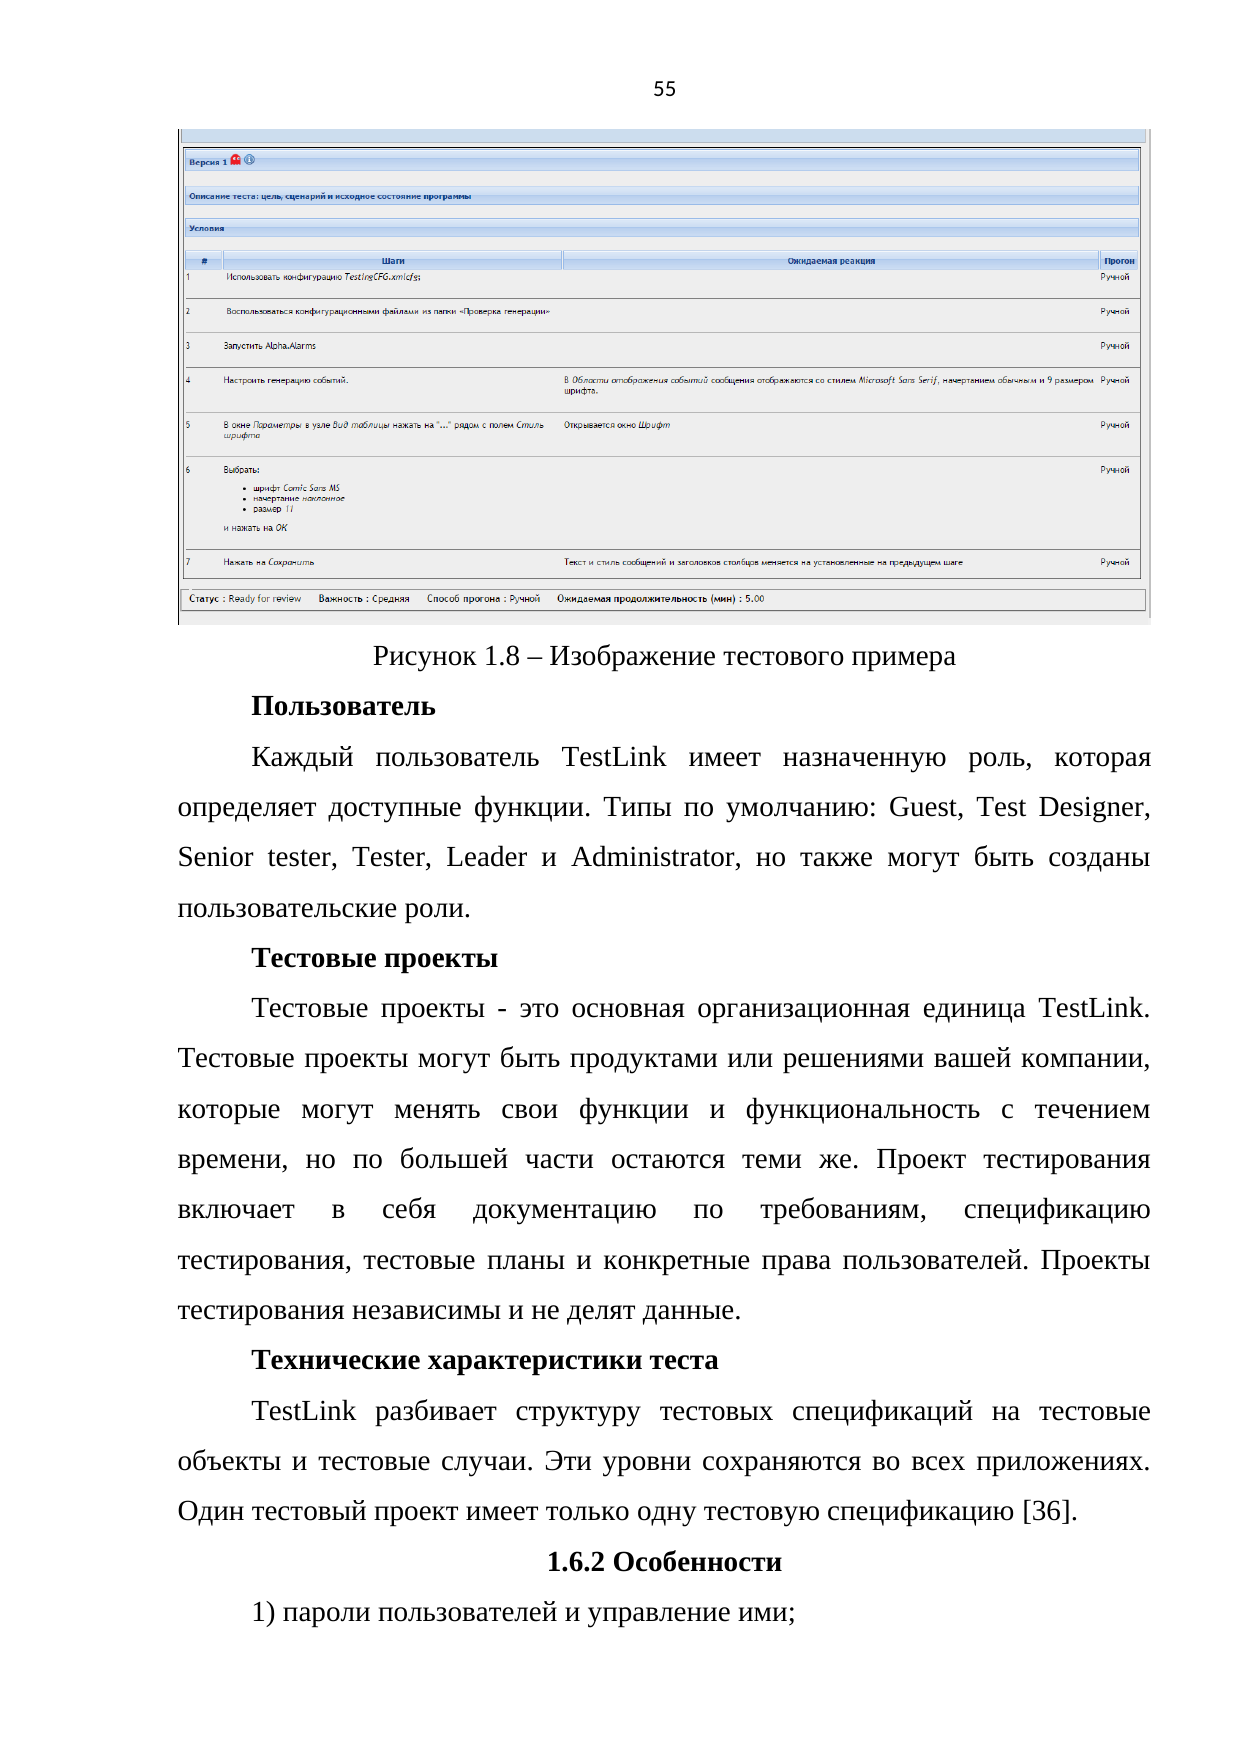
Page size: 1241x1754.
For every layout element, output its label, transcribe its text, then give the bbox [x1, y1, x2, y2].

subtitle 1.6.2 Особенности [177, 1544, 1152, 1577]
text TestLink разбивает структуру тестовых спецификаций на тестовые объекты и тестовые случаи. Эти уровни сохраняются во всех приложениях. Один тестовый проект имеет только одну тестовую спецификацию [36]. [177, 1393, 1152, 1527]
text Пользователь [177, 688, 1152, 722]
text Технические характеристики теста [177, 1342, 1152, 1376]
text Тестовые проекты [177, 940, 1152, 973]
picture [178, 129, 1151, 625]
text Рисунок 1.8 – Изображение тестового примера [177, 638, 1152, 672]
list пароли пользователей и управление ими; [177, 1594, 1152, 1628]
text Каждый пользователь TestLink имеет назначенную роль, которая определяет доступные функции. Типы по умолчанию: Guest, Test Designer, Senior tester, Tester, Leader и Administrator, но также могут быть созданы пользовательские роли. [177, 739, 1152, 923]
